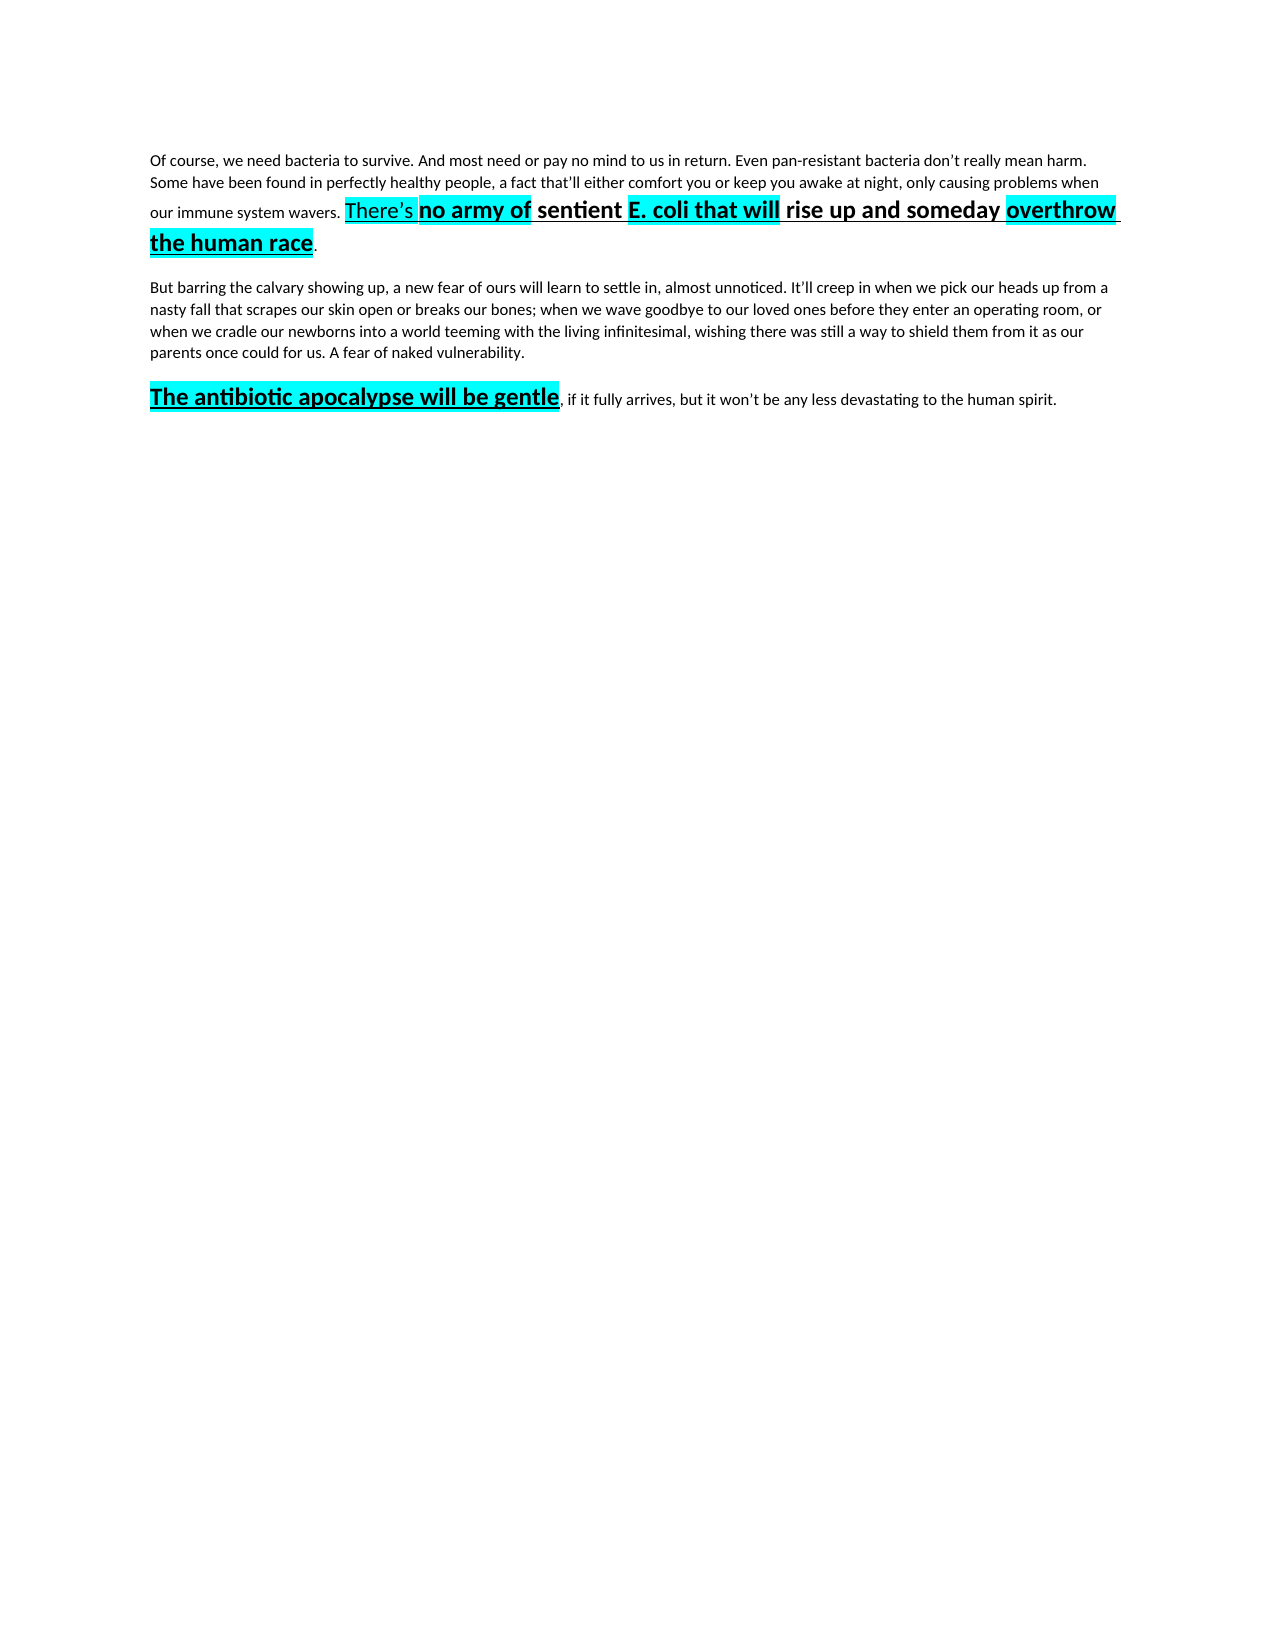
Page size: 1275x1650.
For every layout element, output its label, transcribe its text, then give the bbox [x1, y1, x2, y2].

text The antibiotic apocalypse will be gentle, if it fully arrives, but it won’t be any less devastating to the human spirit. [559, 381, 1125, 412]
text Of course, we need bacteria to survive. And most need or pay no mind to us in return. Even pan-resistant bacteria don’t really mean harm. Some have been found in perfectly healthy people, a fact that’ll either comfort you or keep you awake at night, only causing problems when our immune system wavers. There’s no army of sentient E. coli that will rise up and someday overthrow the human race. [150, 150, 1125, 258]
text But barring the calvary showing up, a new fear of ours will learn to settle in, almost unnoticed. It’ll creep in when we pick our heads up from a nasty fall that scrapes our skin open or breaks our bones; when we wave goodbye to our loved ones before they enter an operating room, or when we cradle our newborns into a world teeming with the living infinitesimal, wishing there was still a way to shield them from it as our parents once could for us. A fear of naked vulnerability. [150, 277, 1125, 363]
